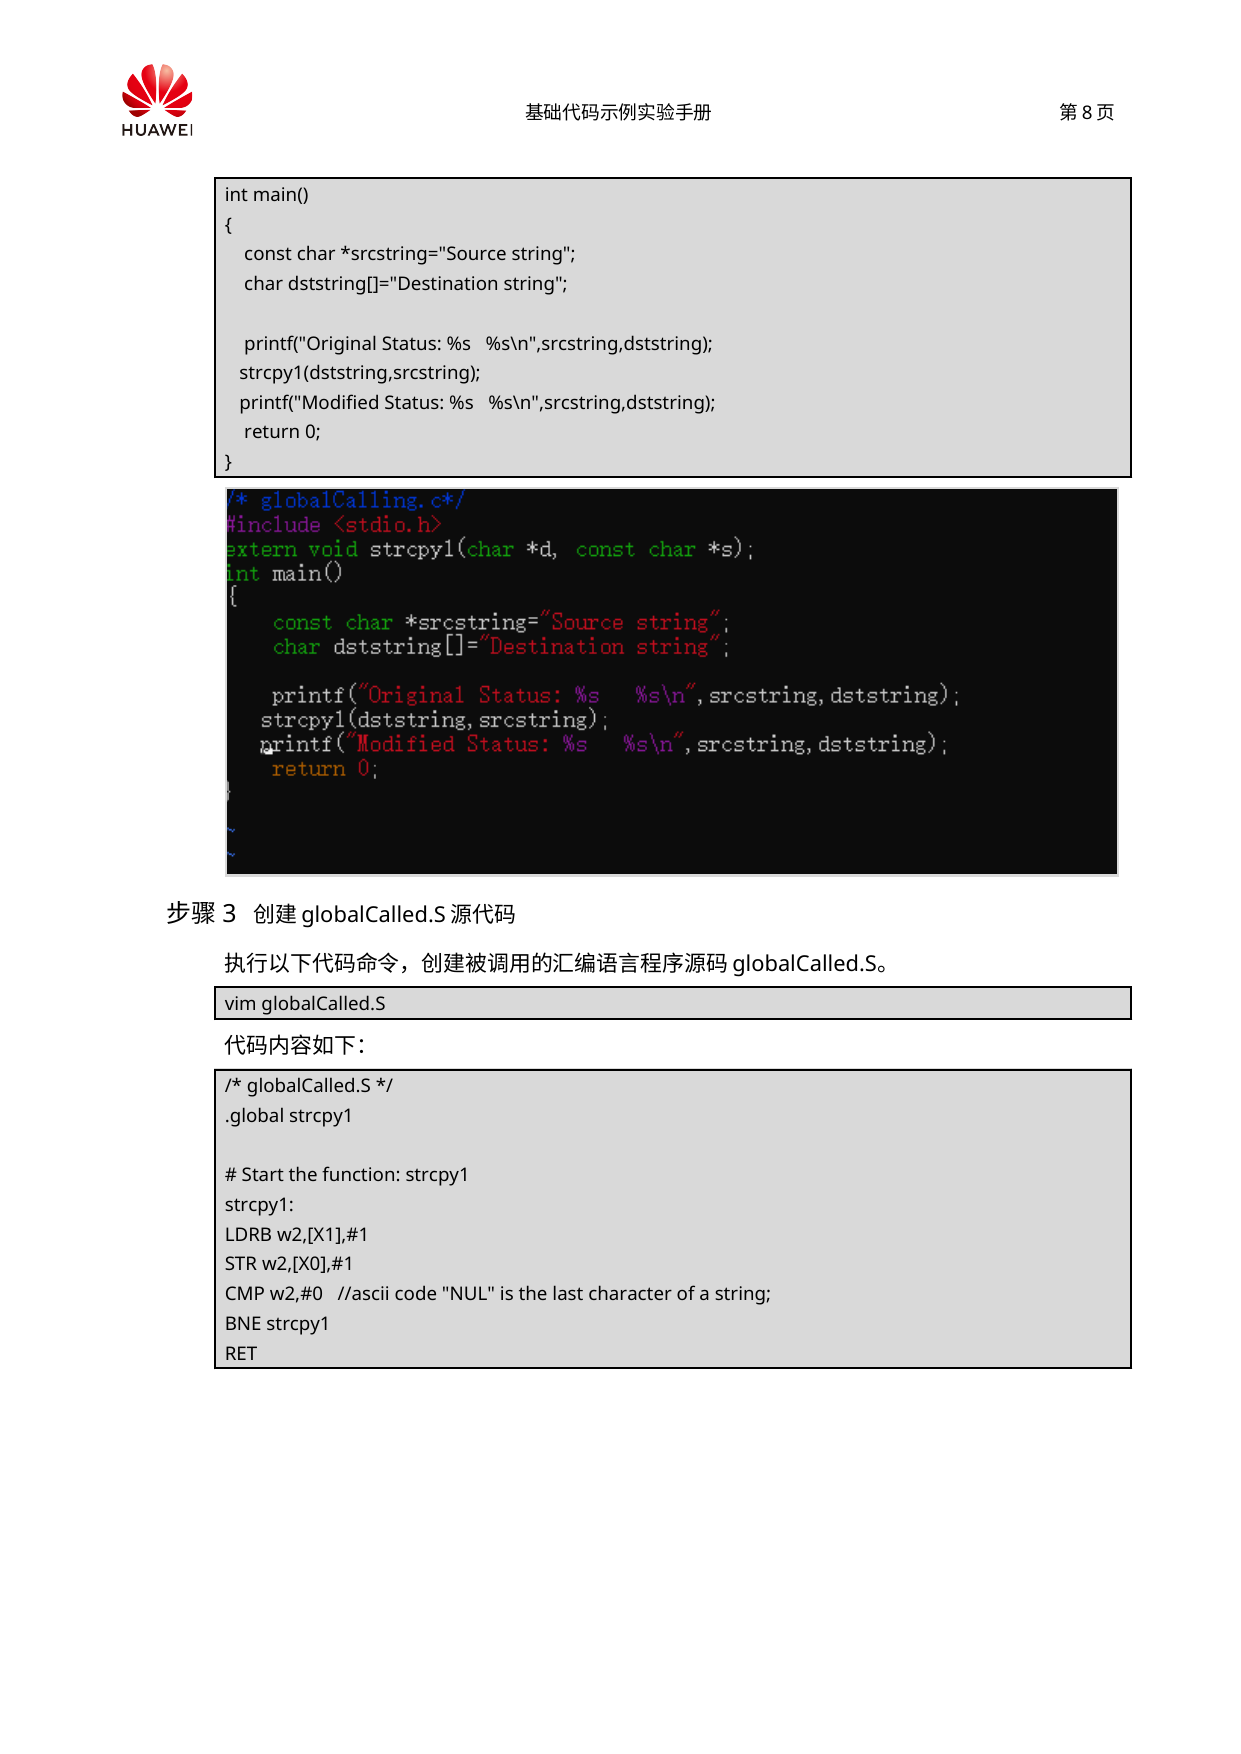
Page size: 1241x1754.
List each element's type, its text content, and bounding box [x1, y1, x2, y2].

picture [227, 489, 1117, 874]
text strcpy1: [216, 1187, 1130, 1217]
text LDRB w2,[X1],#1 [216, 1217, 1130, 1247]
text { [216, 207, 1130, 237]
text /* globalCalled.S */ [216, 1071, 1130, 1098]
text const char *srcstring="Source string"; [216, 237, 1130, 266]
text RET [216, 1336, 1130, 1367]
text STR w2,[X0],#1 [216, 1247, 1130, 1276]
text 创建globalCalled.S源代码 [236, 893, 1122, 929]
picture [122, 64, 193, 136]
text strcpy1(dststring,srcstring); [216, 355, 1130, 385]
text vim globalCalled.S [216, 988, 1130, 1018]
text return 0; [216, 415, 1130, 444]
text printf("Original Status: %s %s\n",srcstring,dststring); [216, 326, 1130, 355]
text .global strcpy1 [216, 1098, 1130, 1128]
text BNE strcpy1 [216, 1306, 1130, 1336]
text 执行以下代码命令，创建被调用的汇编语言程序源码globalCalled.S。 [224, 946, 1122, 978]
text # Start the function: strcpy1 [216, 1157, 1130, 1187]
text 代码内容如下： [224, 1028, 1122, 1060]
text int main() [216, 179, 1130, 207]
text } [216, 444, 1130, 476]
text CMP w2,#0 //ascii code "NUL" is the last character of a string; [216, 1276, 1130, 1306]
text printf("Modified Status: %s %s\n",srcstring,dststring); [216, 385, 1130, 415]
text char dststring[]="Destination string"; [216, 266, 1130, 296]
